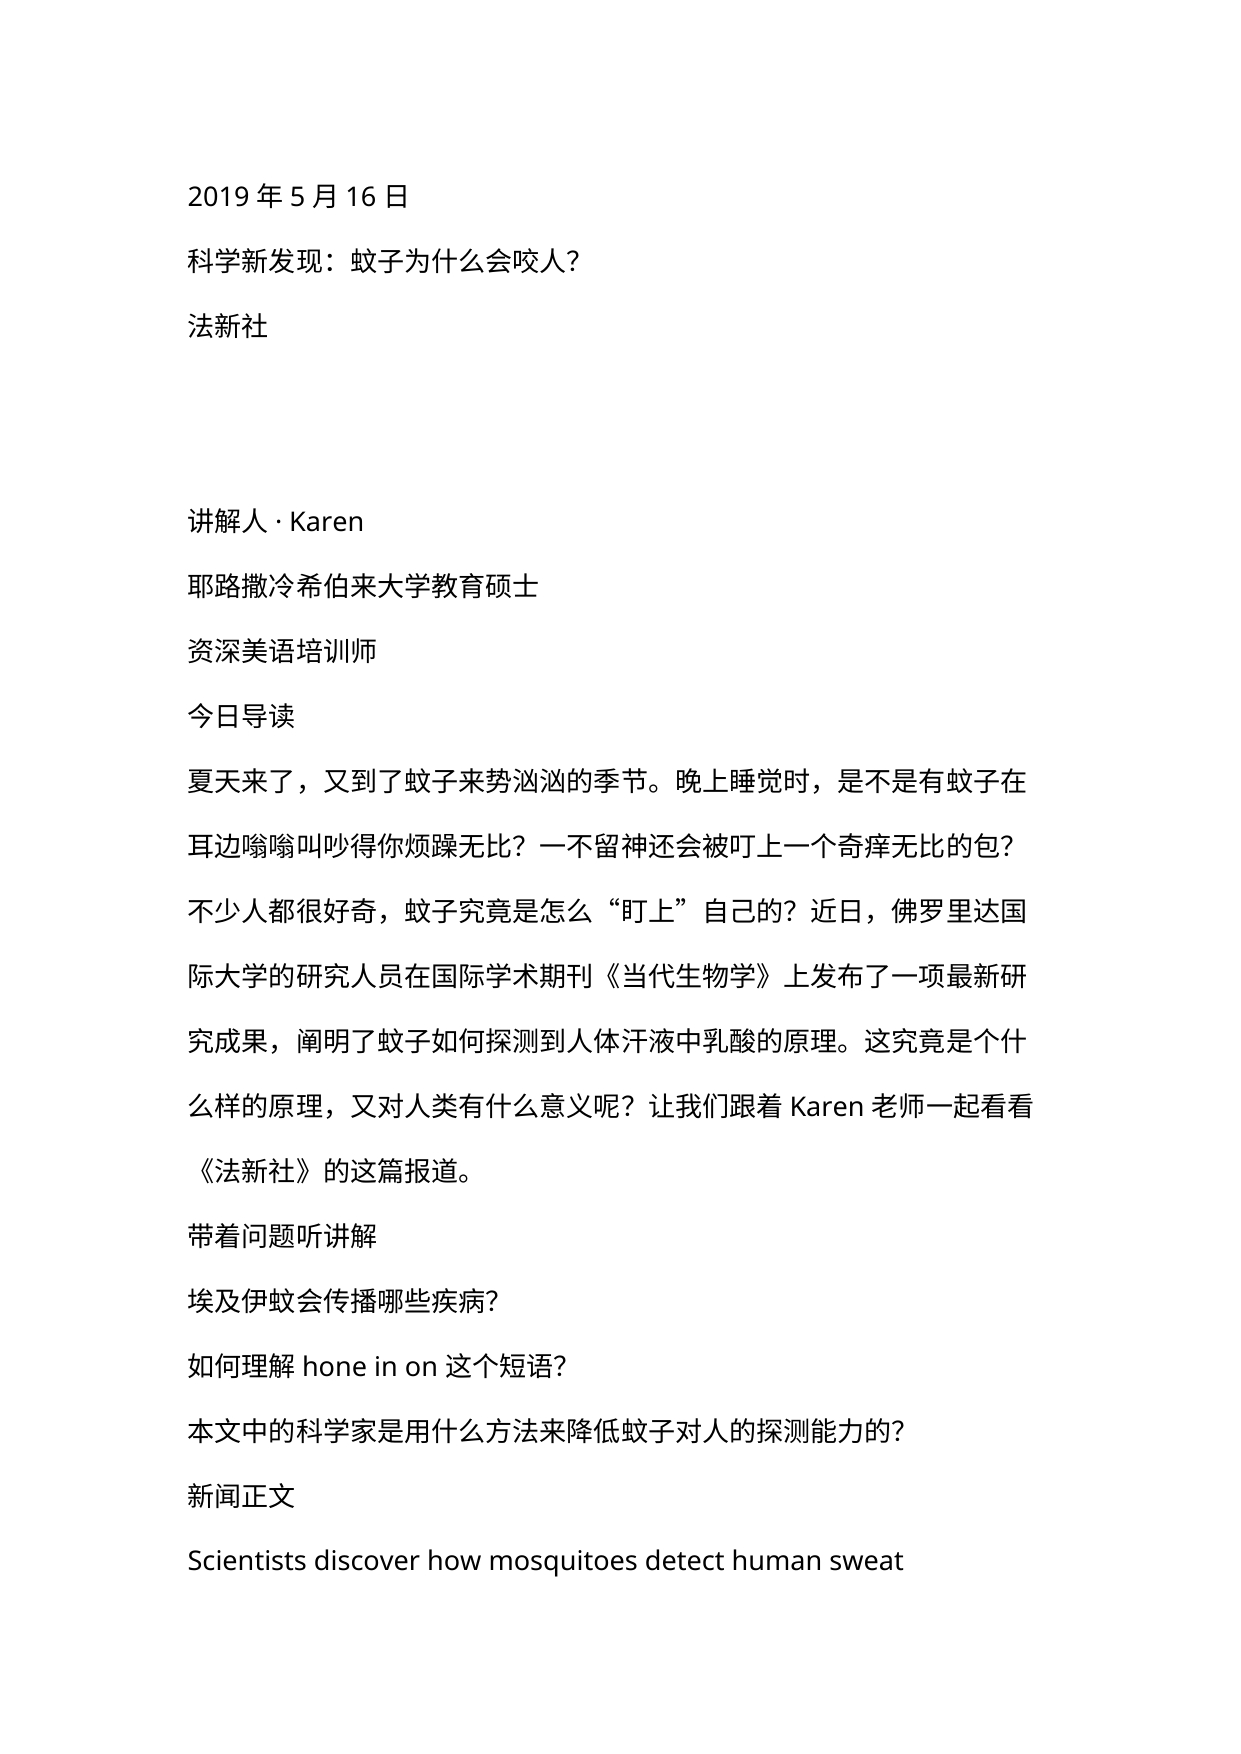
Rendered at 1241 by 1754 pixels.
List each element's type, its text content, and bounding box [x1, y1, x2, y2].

text 带着问题听讲解 [187, 1202, 1053, 1267]
text 耶路撒冷希伯来大学教育硕士 [187, 552, 1053, 617]
text 新闻正文 [187, 1462, 1053, 1527]
text 资深美语培训师 [187, 617, 1053, 682]
text 2019 年 5 月 16 日 [187, 162, 1053, 227]
text 法新社 [187, 292, 1053, 357]
text 如何理解 hone in on 这个短语？ [187, 1332, 1053, 1397]
text 科学新发现：蚊子为什么会咬人？ [187, 227, 1053, 292]
text Scientists discover how mosquitoes detect human sweat [187, 1527, 1053, 1592]
text 埃及伊蚊会传播哪些疾病？ [187, 1267, 1053, 1332]
text 夏天来了，又到了蚊子来势汹汹的季节。晚上睡觉时，是不是有蚊子在耳边嗡嗡叫吵得你烦躁无比？一不留神还会被叮上一个奇痒无比的包？不少人都很好奇，蚊子究竟是怎么“盯上”自己的？近日，佛罗里达国际大学的研究人员在国际学术期刊《当代生物学》上发布了一项最新研究成果，阐明了蚊子如何探测到人体汗液中乳酸的原理。这究竟是个什么样的原理，又对人类有什么意义呢？让我们跟着 Karen 老师一起看看《法新社》的这篇报道。 [187, 747, 1053, 1202]
text 今日导读 [187, 682, 1053, 747]
text 本文中的科学家是用什么方法来降低蚊子对人的探测能力的？ [187, 1397, 1053, 1462]
text 讲解人 · Karen [187, 487, 1053, 552]
